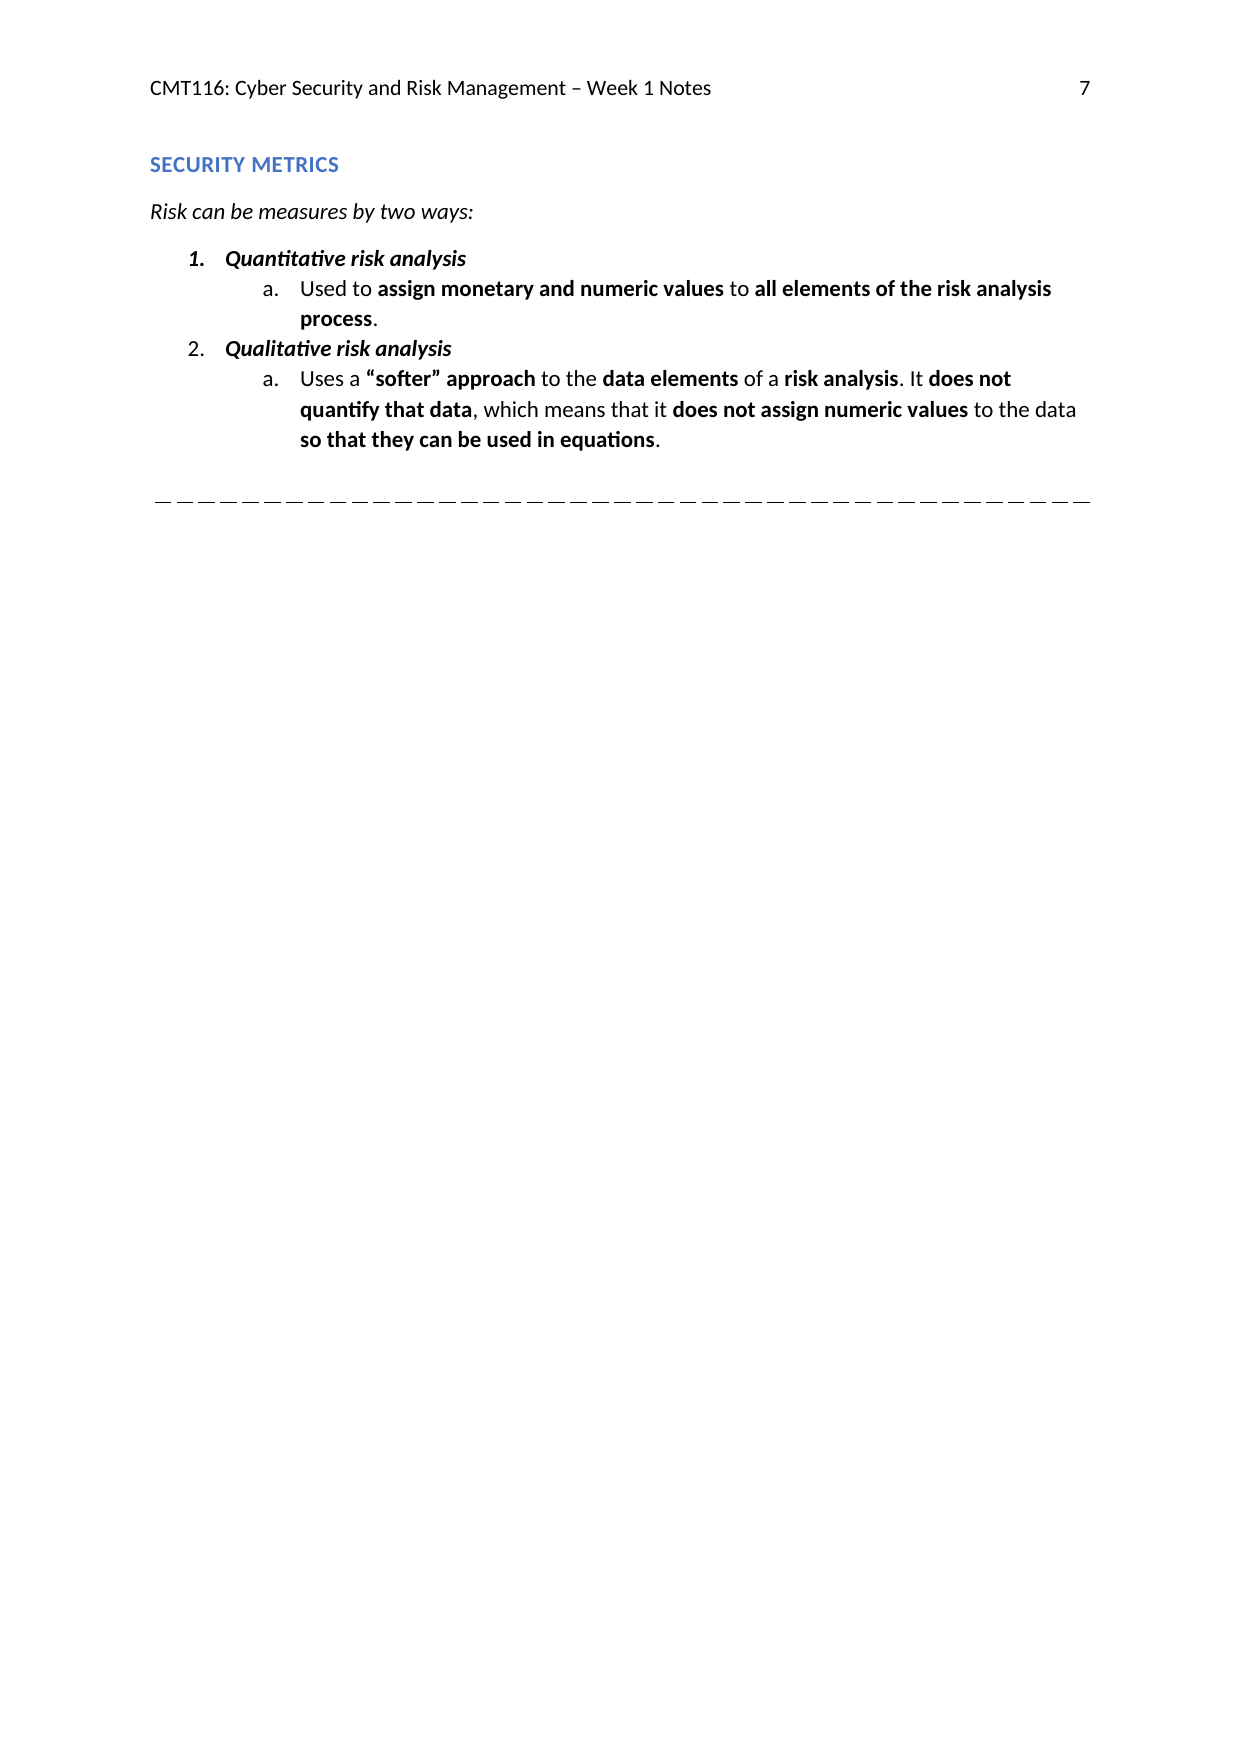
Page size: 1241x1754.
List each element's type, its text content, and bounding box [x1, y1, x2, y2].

list Qualitative risk analysis [187, 334, 1090, 362]
list Uses a “softer” approach to the data elements of a risk analysis. It does not quantify that data, which means that it does not assign numeric values to the data so that they can be used in equations. [262, 364, 1090, 453]
text SECURITY METRICS [150, 150, 1090, 178]
list Used to assign monetary and numeric values to all elements of the risk analysis process. [262, 274, 1090, 332]
list Quantitative risk analysis [187, 244, 1090, 272]
text Risk can be measures by two ways: [150, 197, 1090, 225]
